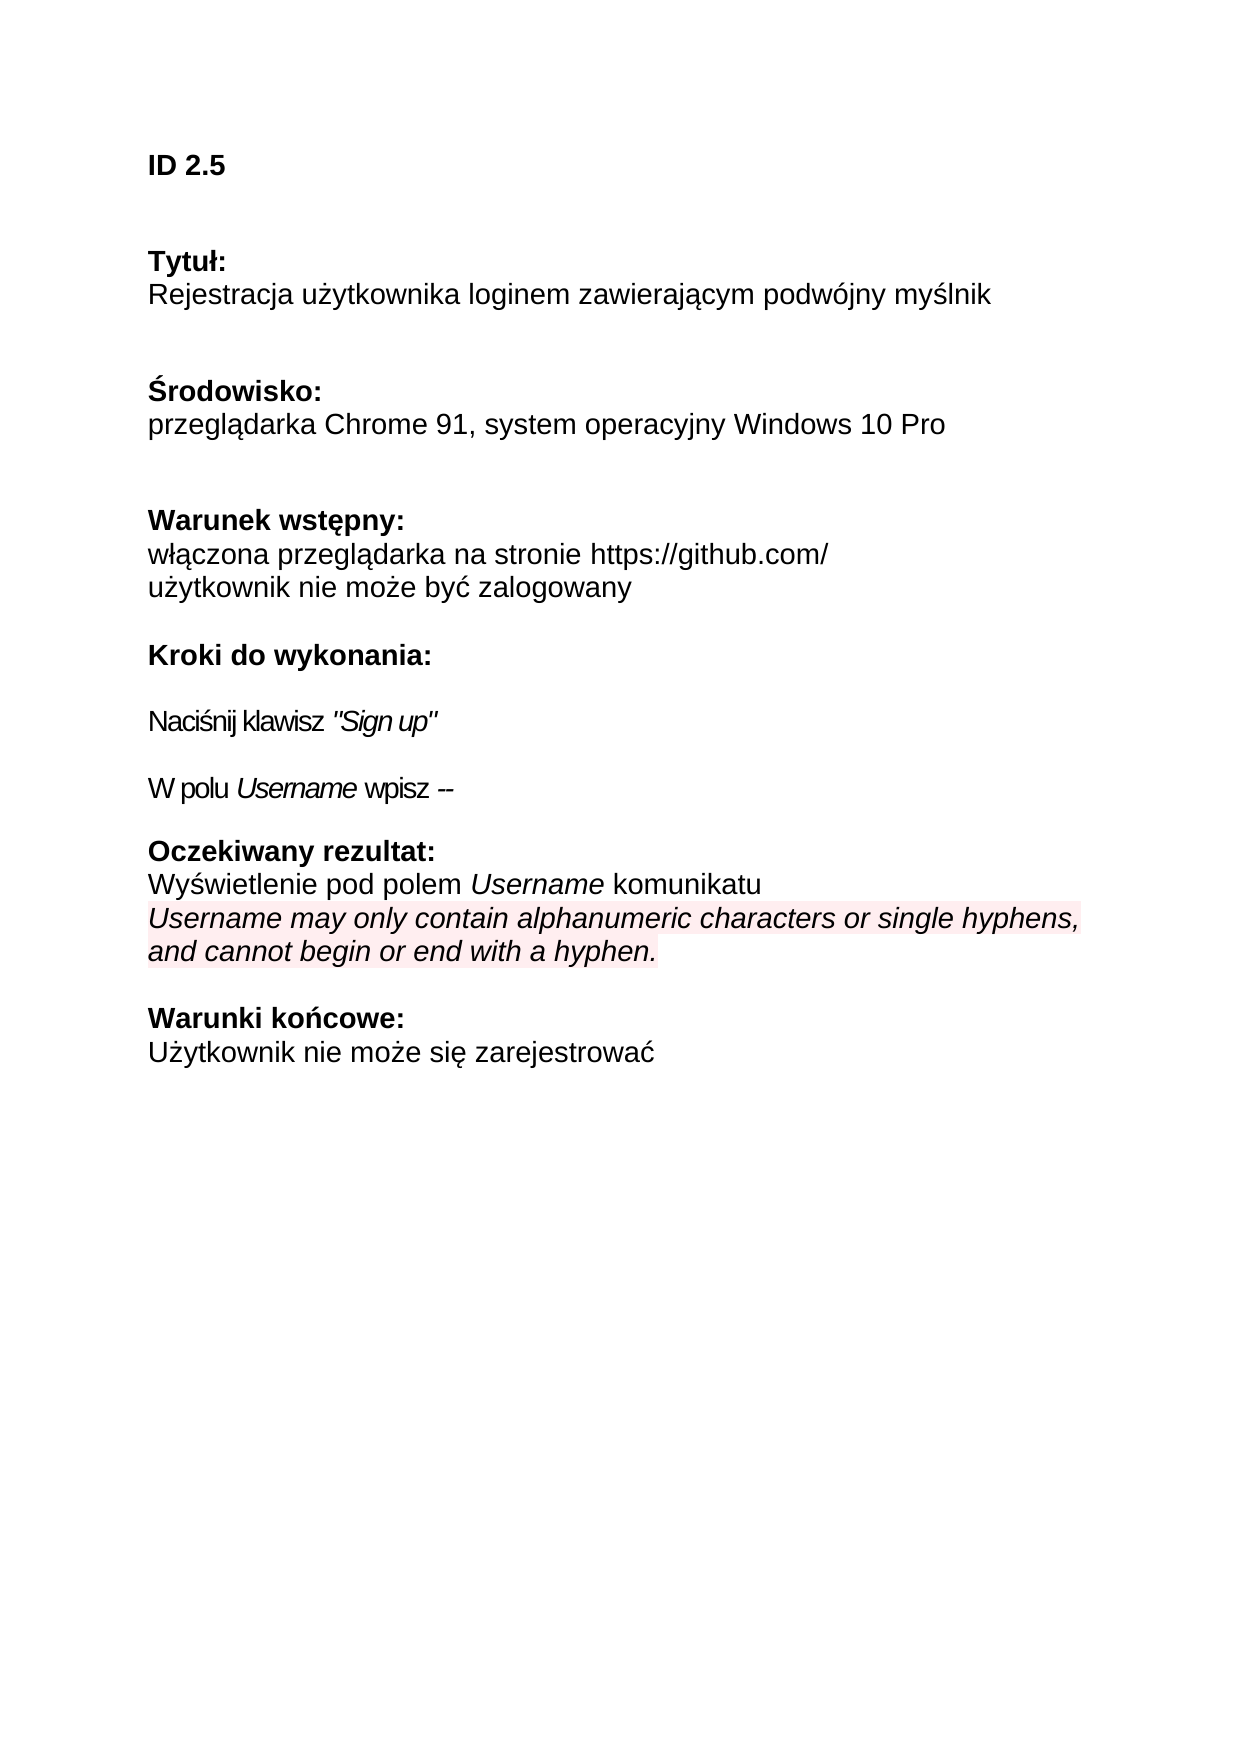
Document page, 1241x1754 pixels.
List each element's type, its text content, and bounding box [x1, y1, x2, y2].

text Oczekiwany rezultat: Wyświetlenie pod polem Username komunikatu Username may only contain alphanumeric characters or single hyphens, and cannot begin or end with a hyphen. Warunki końcowe: Użytkownik nie może się zarejestrować [148, 834, 1093, 1068]
text Naciśnij klawisz "Sign up" [148, 700, 1093, 738]
text Środowisko: przeglądarka Chrome 91, system operacyjny Windows 10 Pro [148, 340, 1093, 441]
text Warunek wstępny: włączona przeglądarka na stronie https://github.com/ użytkownik nie może być zalogowany Kroki do wykonania: [148, 470, 1093, 671]
text ID 2.5 [148, 148, 1093, 181]
text W polu Username wpisz -- [148, 767, 1093, 804]
text Tytuł: Rejestracja użytkownika loginem zawierającym podwójny myślnik [148, 210, 1093, 311]
